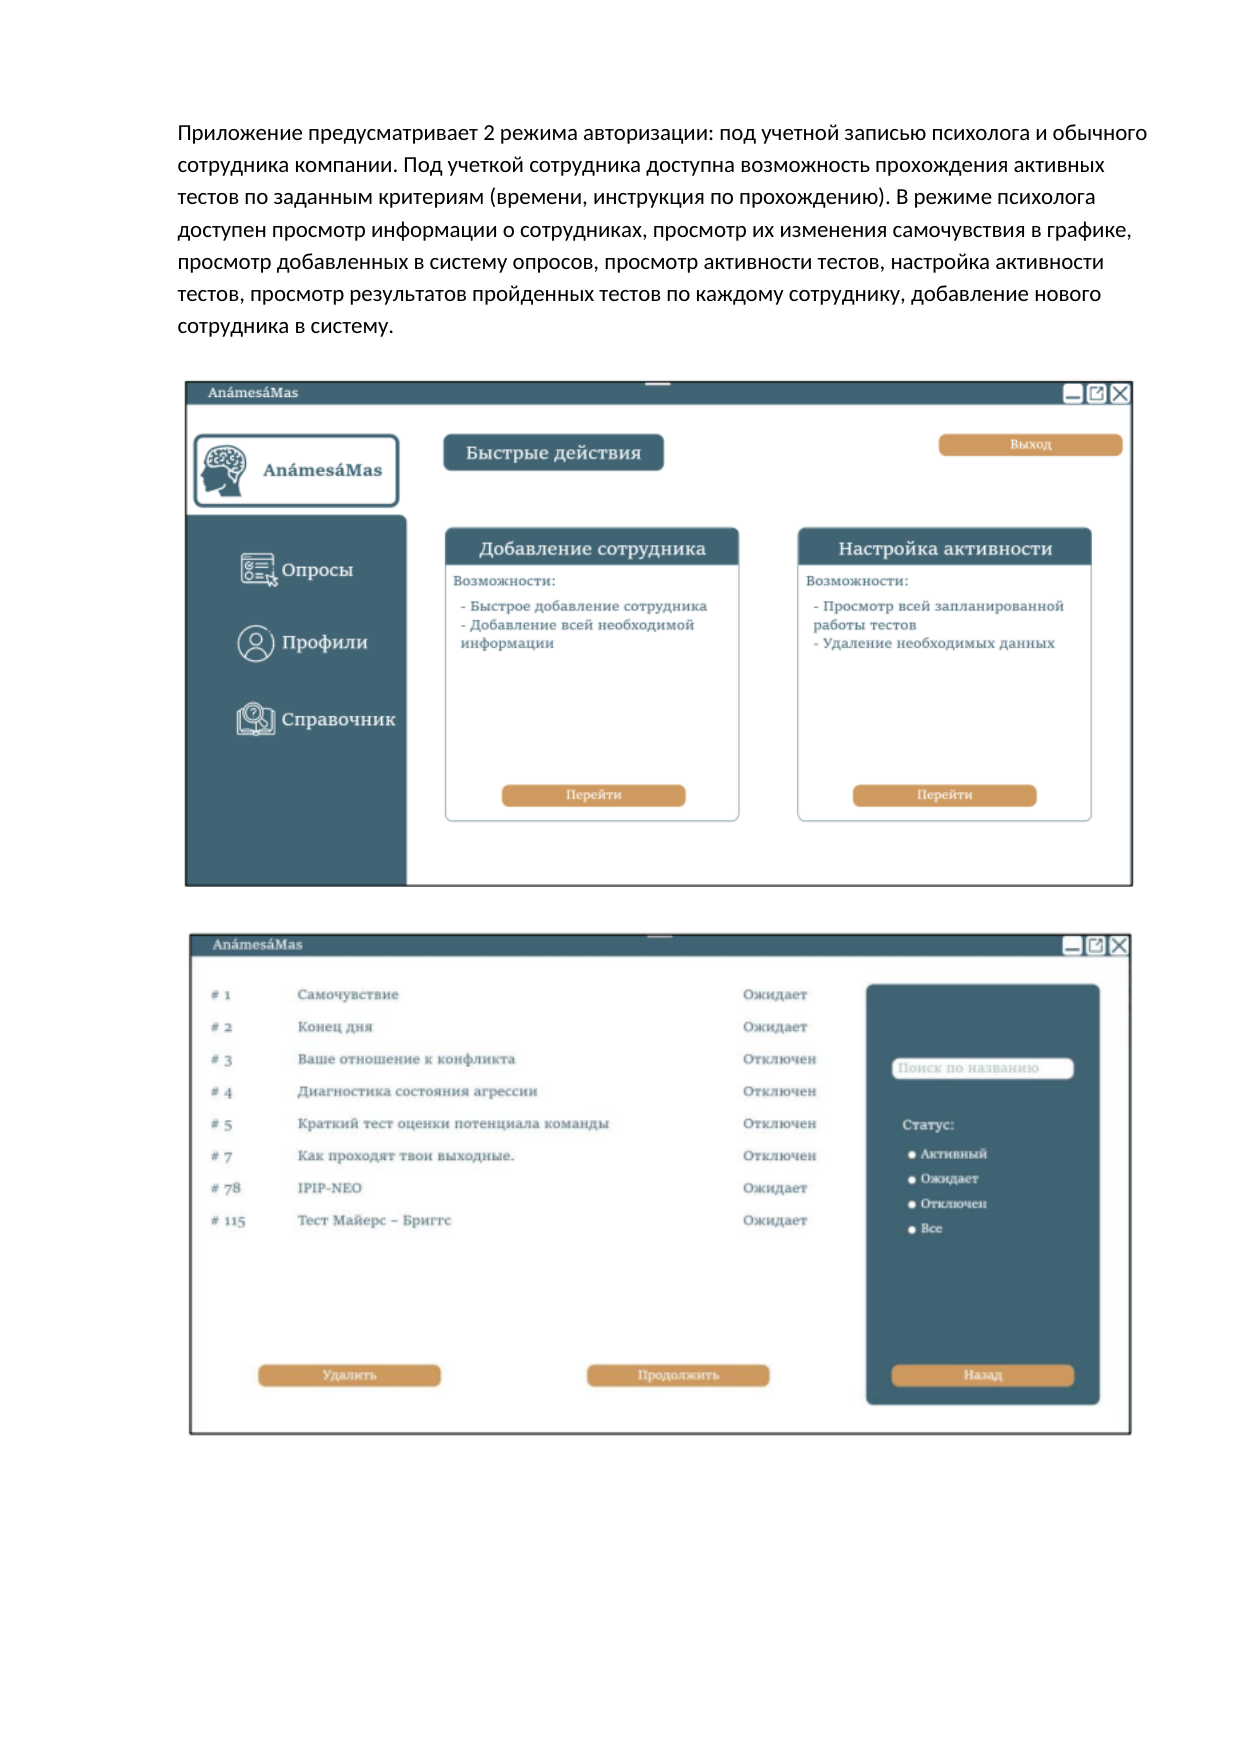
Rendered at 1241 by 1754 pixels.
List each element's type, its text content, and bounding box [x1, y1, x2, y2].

text Приложение предусматривает 2 режима авторизации: под учетной записью психолога и обычного сотрудника компании. Под учеткой сотрудника доступна возможность прохождения активных тестов по заданным критериям (времени, инструкция по прохождению). В режиме психолога доступен просмотр информации о сотрудниках, просмотр их изменения самочувствия в графике, просмотр добавленных в систему опросов, просмотр активности тестов, настройка активности тестов, просмотр результатов пройденных тестов по каждому сотруднику, добавление нового сотрудника в систему. [177, 118, 1152, 339]
picture [177, 364, 1152, 903]
picture [177, 927, 1152, 1457]
